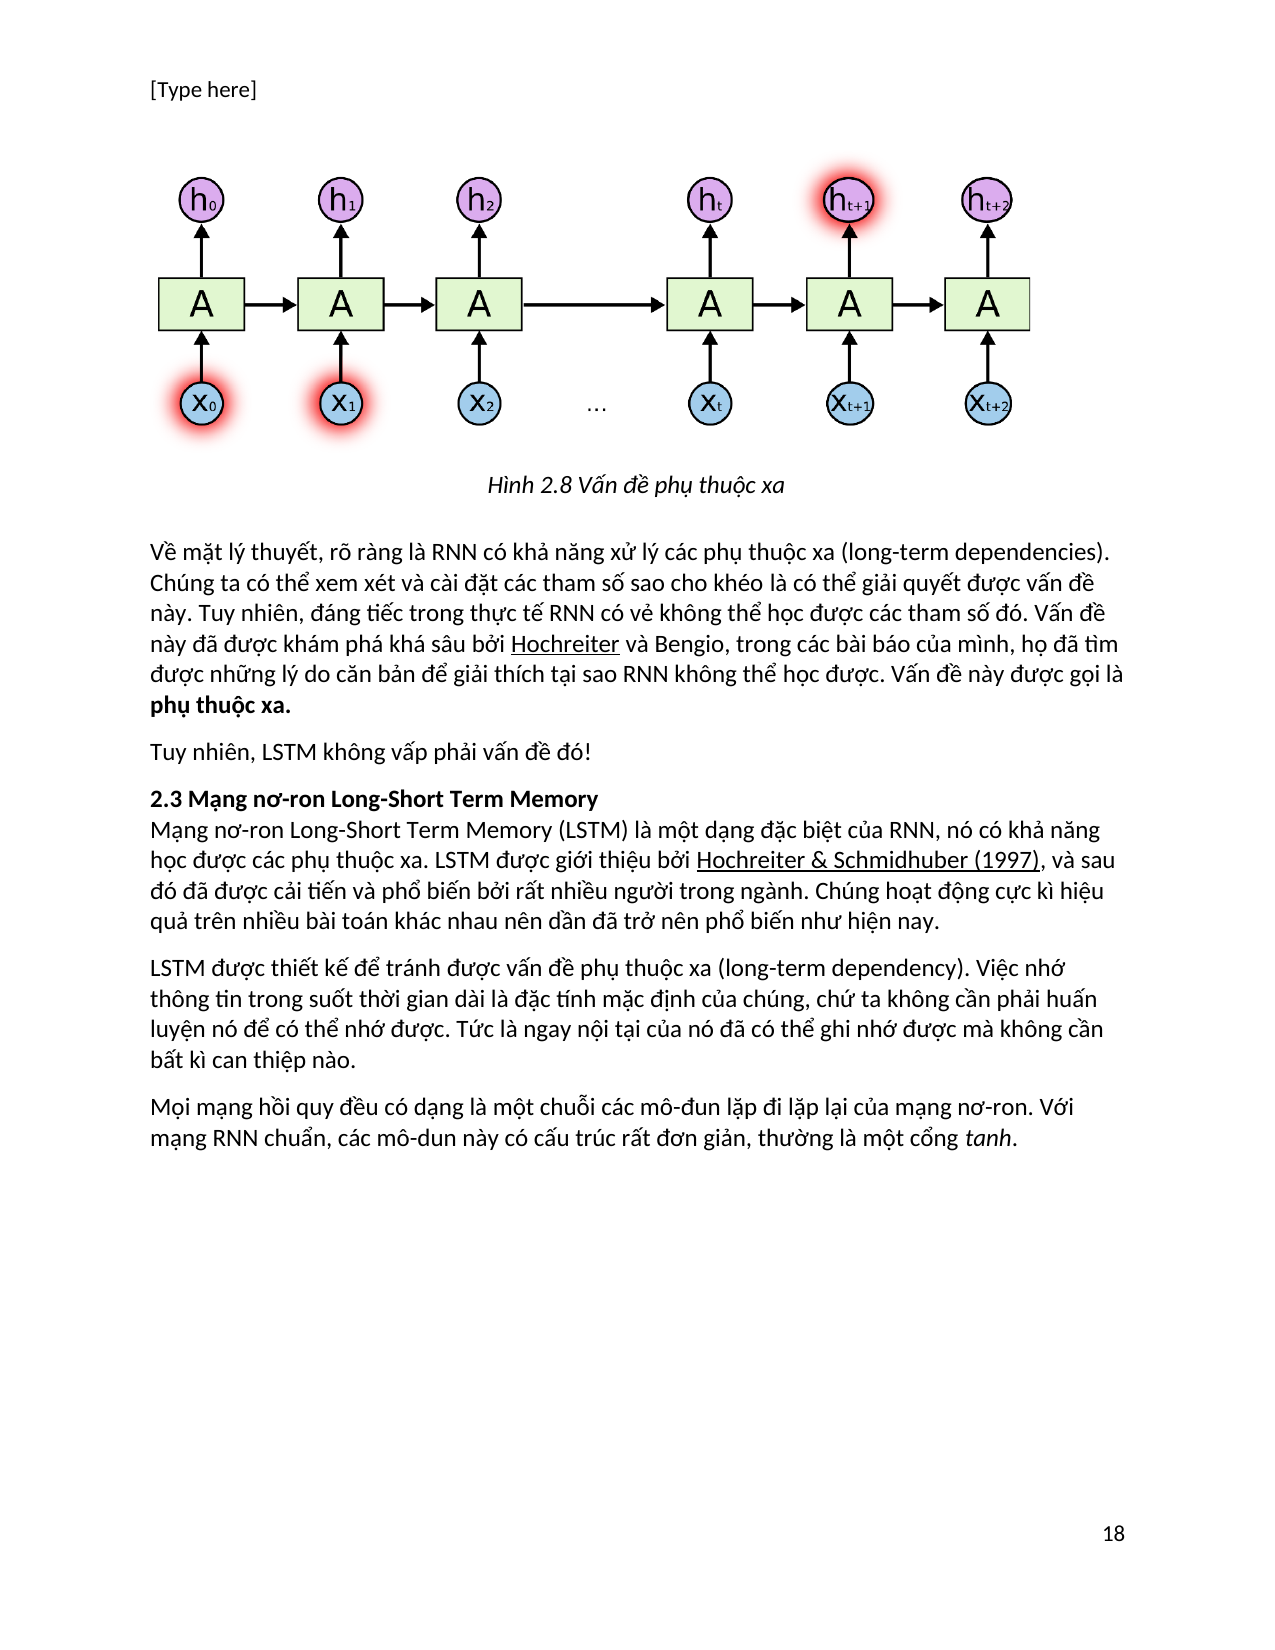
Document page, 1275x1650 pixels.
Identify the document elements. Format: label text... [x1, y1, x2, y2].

text Hình 2.8 Vấn đề phụ thuộc xa [150, 470, 1125, 500]
text Tuy nhiên, LSTM không vấp phải vấn đề đó! [150, 736, 1125, 767]
subtitle 2.3 Mạng nơ-ron Long-Short Term Memory [150, 783, 1125, 814]
text Mọi mạng hồi quy đều có dạng là một chuỗi các mô-đun lặp đi lặp lại của mạng nơ-ron. Với mạng RNN chuẩn, các mô-dun này có cấu trúc rất đơn giản, thường là một cổng tanh. [150, 1091, 1125, 1152]
picture [150, 150, 1031, 453]
text Mạng nơ-ron Long-Short Term Memory (LSTM) là một dạng đặc biệt của RNN, nó có khả năng học được các phụ thuộc xa. LSTM được giới thiệu bởi Hochreiter & Schmidhuber (1997), và sau đó đã được cải tiến và phổ biến bởi rất nhiều người trong ngành. Chúng hoạt động cực kì hiệu quả trên nhiều bài toán khác nhau nên dần đã trở nên phổ biến như hiện nay. [150, 814, 1125, 936]
text Về mặt lý thuyết, rõ ràng là RNN có khả năng xử lý các phụ thuộc xa (long-term dependencies). Chúng ta có thể xem xét và cài đặt các tham số sao cho khéo là có thể giải quyết được vấn đề này. Tuy nhiên, đáng tiếc trong thực tế RNN có vẻ không thể học được các tham số đó. Vấn đề này đã được khám phá khá sâu bởi Hochreiter và Bengio, trong các bài báo của mình, họ đã tìm được những lý do căn bản để giải thích tại sao RNN không thể học được. Vấn đề này được gọi là phụ thuộc xa. [150, 536, 1125, 719]
text LSTM được thiết kế để tránh được vấn đề phụ thuộc xa (long-term dependency). Việc nhớ thông tin trong suốt thời gian dài là đặc tính mặc định của chúng, chứ ta không cần phải huấn luyện nó để có thể nhớ được. Tức là ngay nội tại của nó đã có thể ghi nhớ được mà không cần bất kì can thiệp nào. [150, 952, 1125, 1074]
